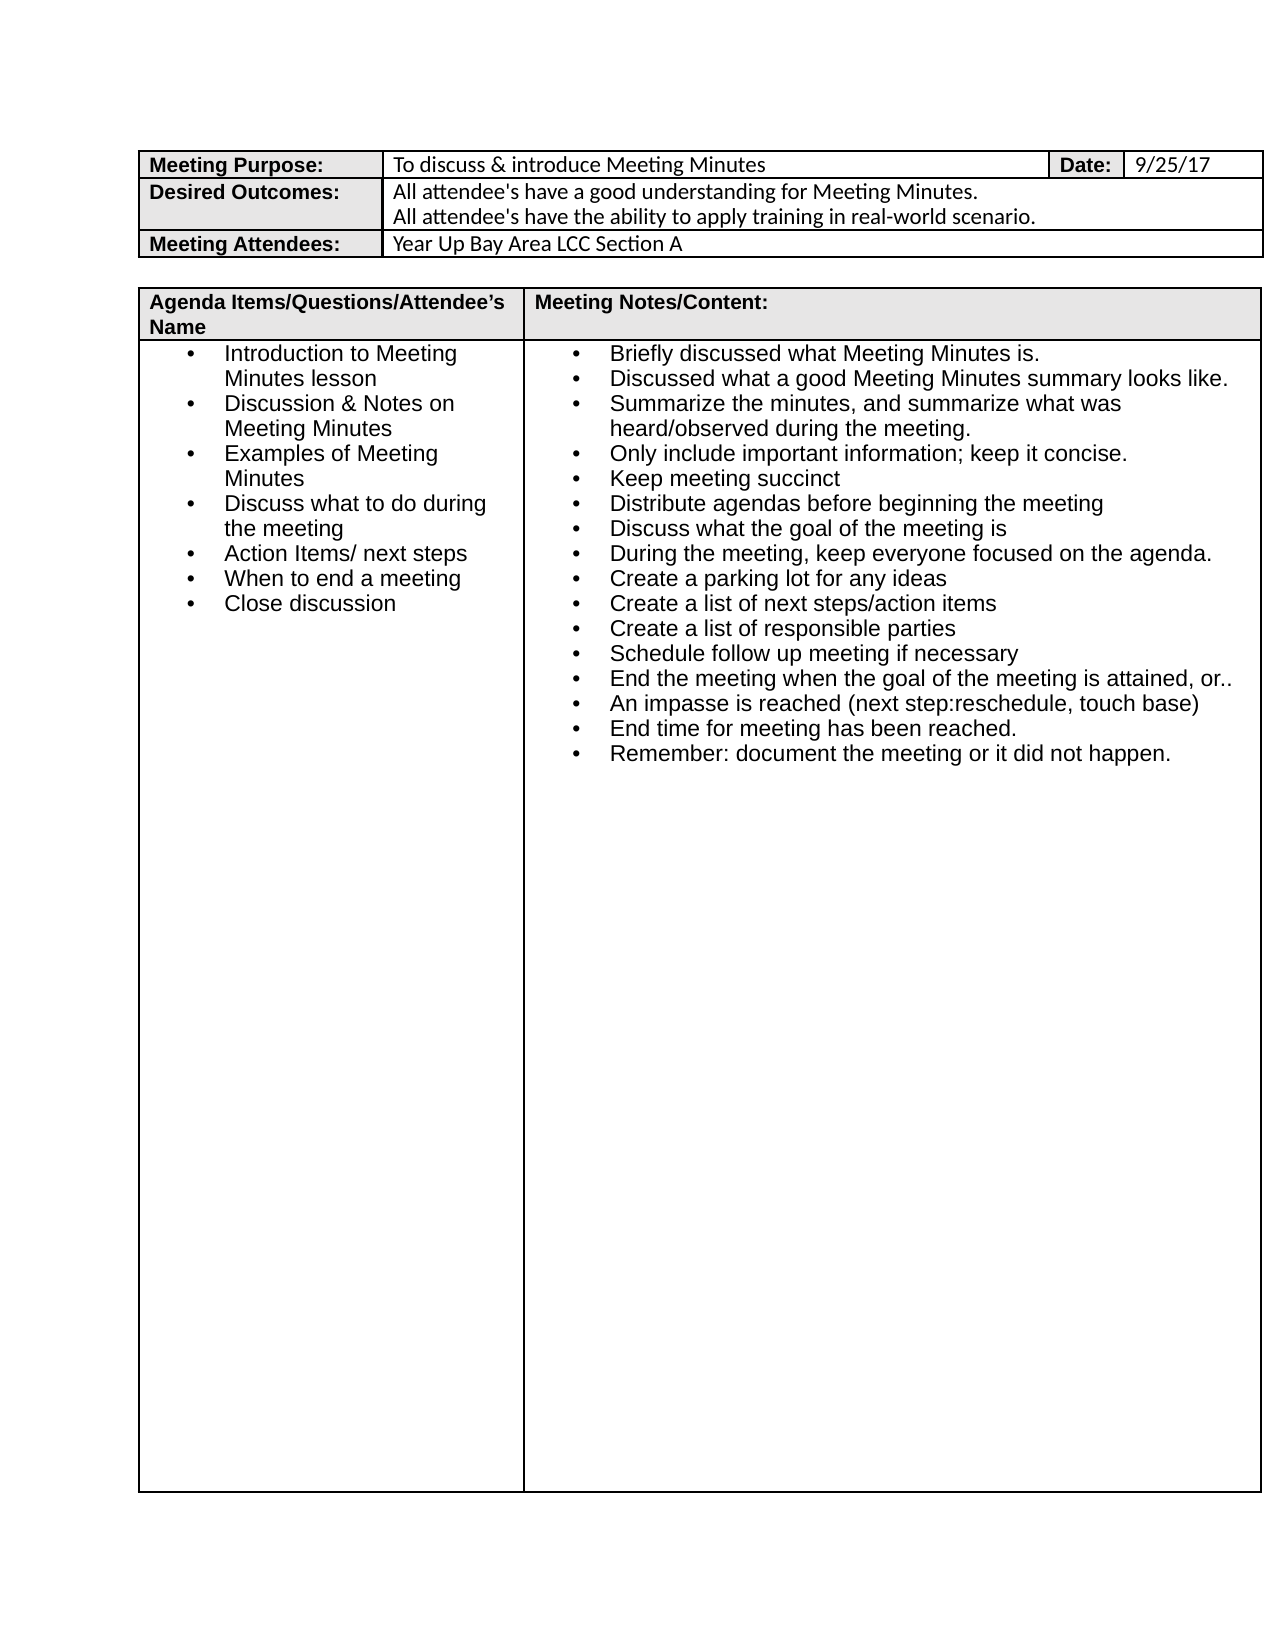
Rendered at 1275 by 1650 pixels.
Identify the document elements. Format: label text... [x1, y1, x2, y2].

table_header Meeting Notes/Content: [525, 289, 1260, 339]
table_header 9/25/17 [1125, 152, 1262, 177]
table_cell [525, 341, 1260, 1491]
table_cell Year Up Bay Area LCC Section A [384, 231, 1262, 256]
table_header Date: [1050, 152, 1123, 177]
table_header Meeting Purpose: [140, 152, 382, 177]
table_cell Meeting Attendees: [140, 231, 381, 256]
table_header To discuss & introduce Meeting Minutes [384, 152, 1048, 177]
table_header Agenda Items/Questions/Attendee’s Name [140, 289, 523, 339]
table_cell All attendee's have a good understanding for Meeting Minutes. All attendee's have the ability to apply training in real-world scenario. [384, 179, 1262, 229]
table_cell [140, 341, 523, 1491]
table_cell Desired Outcomes: [140, 179, 381, 229]
